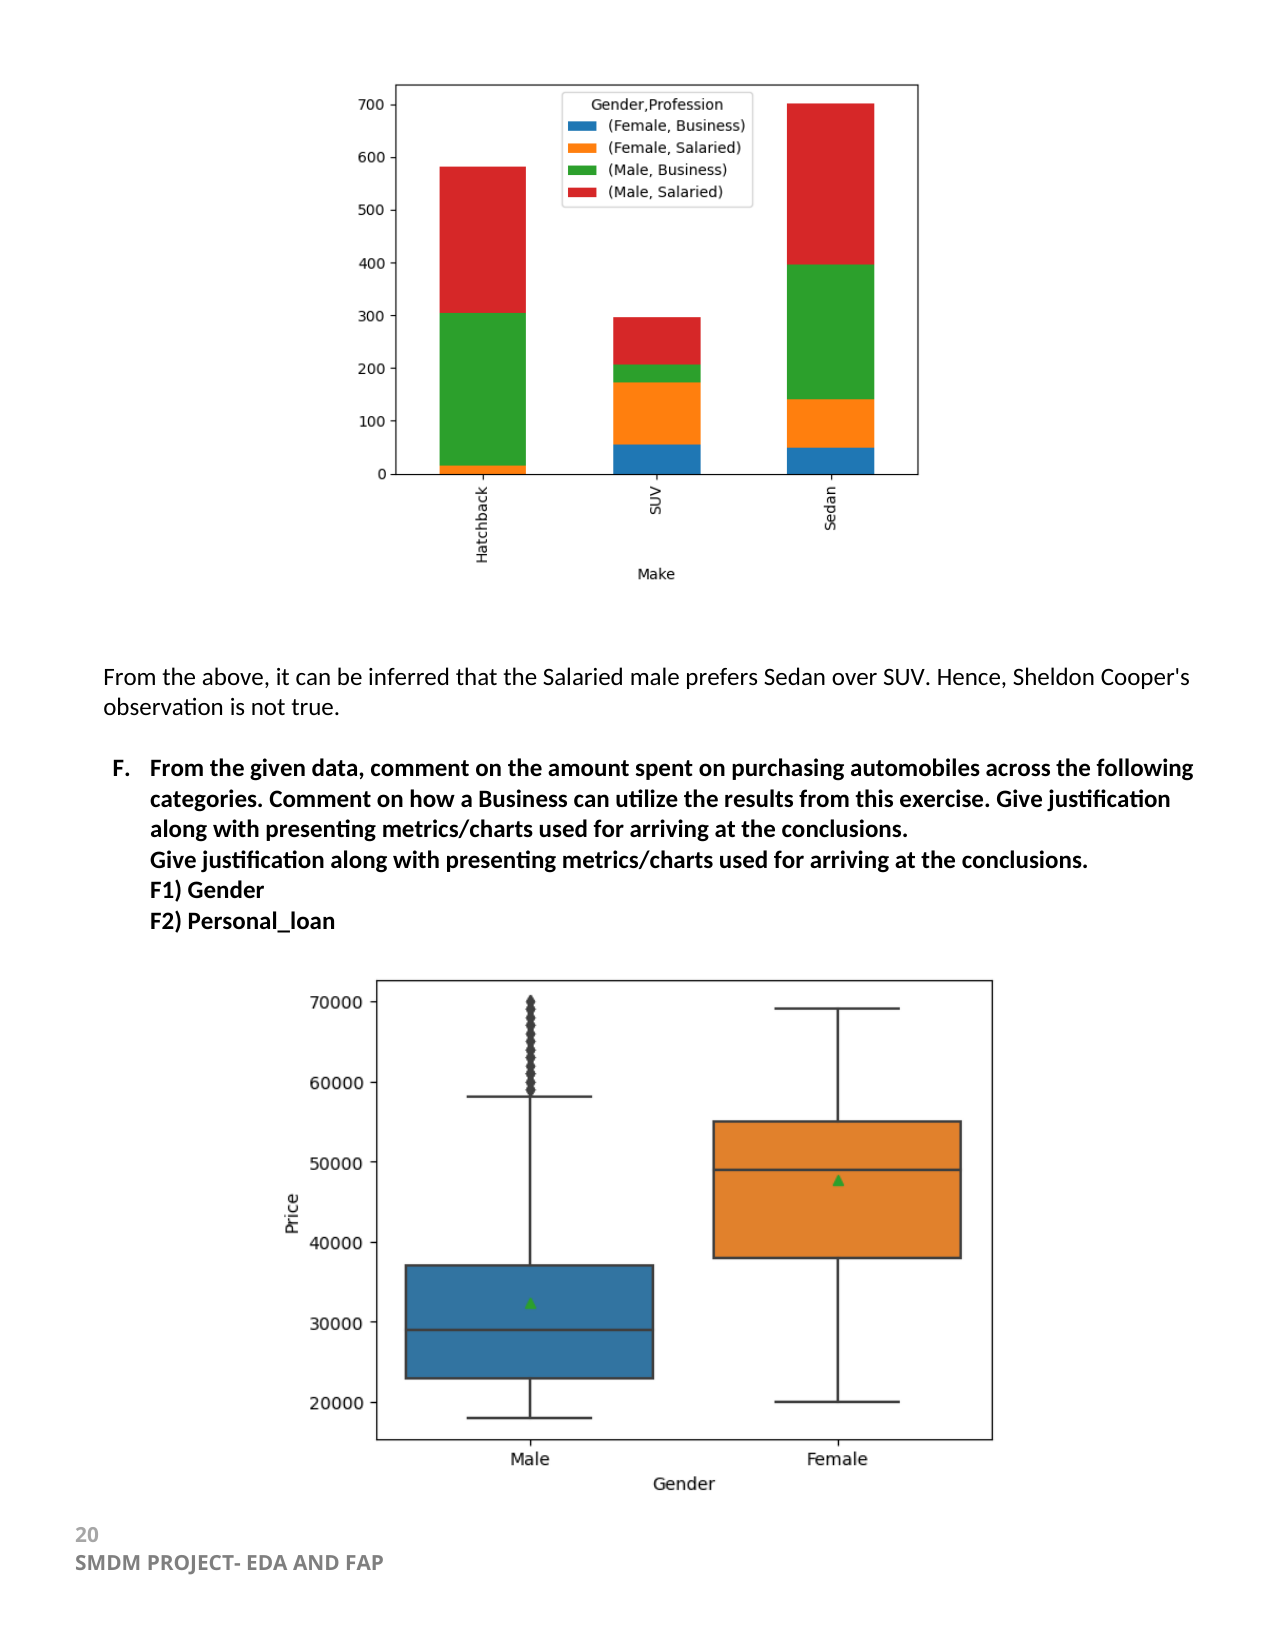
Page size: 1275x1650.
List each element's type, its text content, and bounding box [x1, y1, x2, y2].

text F1) Gender [103, 874, 1200, 905]
text Give justification along with presenting metrics/charts used for arriving at the conclusions. [103, 844, 1200, 874]
text From the above, it can be inferred that the Salaried male prefers Sedan over SUV. Hence, Sheldon Cooper's observation is not true. [103, 661, 1200, 722]
text F2) Personal_loan [103, 905, 1200, 935]
list From the given data, comment on the amount spent on purchasing automobiles across the following categories. Comment on how a Business can utilize the results from this exercise. Give justification along with presenting metrics/charts used for arriving at the conclusions. [112, 752, 1200, 844]
picture [347, 75, 928, 593]
picture [272, 969, 1003, 1505]
